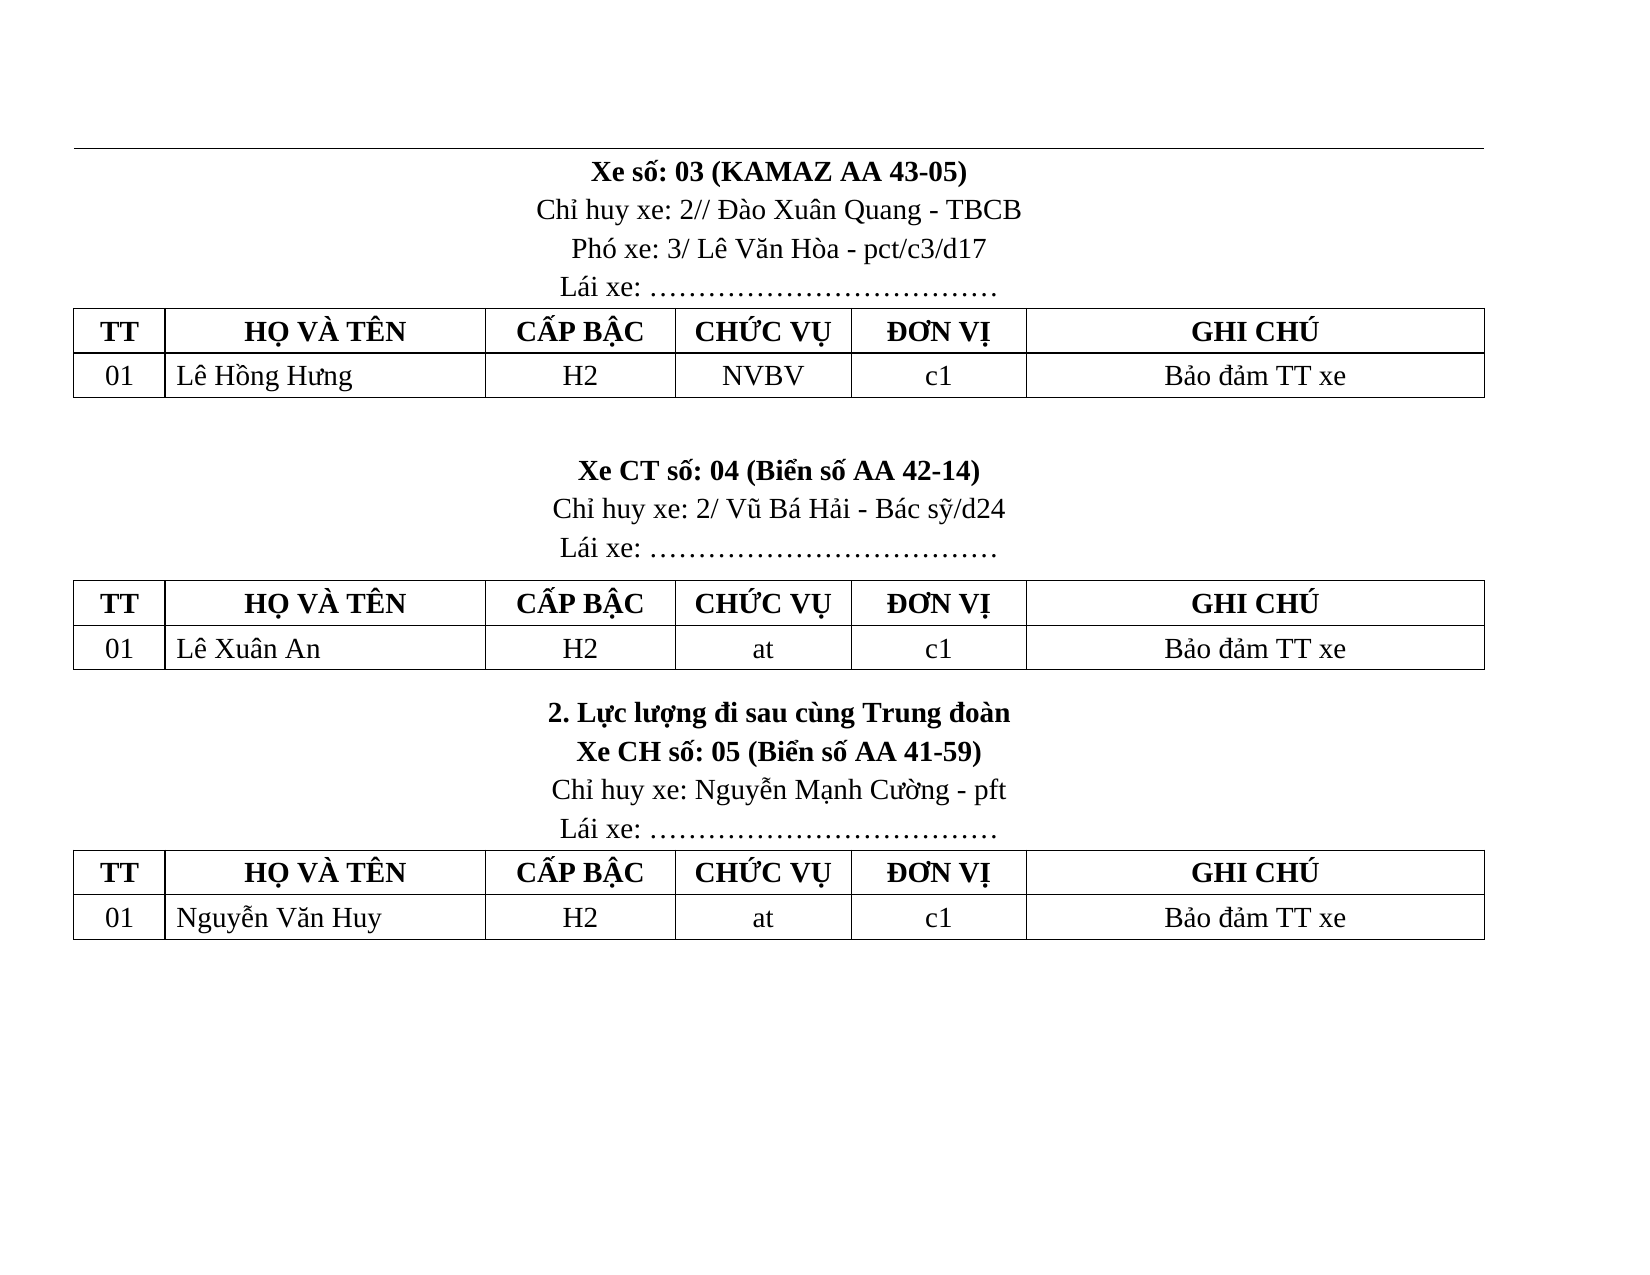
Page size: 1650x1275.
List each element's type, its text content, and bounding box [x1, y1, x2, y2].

table_cell NVBV [676, 354, 851, 397]
table_cell ĐƠN VỊ [852, 851, 1026, 894]
table_cell c1 [852, 895, 1026, 939]
table_cell H2 [486, 626, 675, 669]
table_cell GHI CHÚ [1027, 581, 1484, 625]
table_cell GHI CHÚ [1027, 851, 1484, 894]
table_cell H2 [486, 895, 675, 939]
table_cell GHI CHÚ [1027, 309, 1484, 352]
table_cell 01 [74, 626, 164, 669]
table_cell at [676, 626, 851, 669]
table_cell H2 [486, 354, 675, 397]
table_cell CHỨC VỤ [676, 581, 851, 625]
table_cell Bảo đảm TT xe [1027, 626, 1484, 669]
table_cell Bảo đảm TT xe [1027, 354, 1484, 397]
table_cell CẤP BẬC [486, 851, 675, 894]
table_cell TT [74, 851, 164, 894]
table_cell Lê Xuân An [166, 626, 485, 669]
table_cell ĐƠN VỊ [852, 581, 1026, 625]
table_cell Bảo đảm TT xe [1027, 895, 1484, 939]
table_cell 01 [74, 895, 164, 939]
table_cell 01 [74, 354, 164, 397]
table_cell CHỨC VỤ [676, 309, 851, 352]
table_cell at [676, 895, 851, 939]
table_cell TT [74, 309, 164, 352]
table_cell HỌ VÀ TÊN [166, 309, 485, 352]
table_cell CẤP BẬC [486, 581, 675, 625]
table_cell HỌ VÀ TÊN [166, 581, 485, 625]
table_cell HỌ VÀ TÊN [166, 851, 485, 894]
table_cell 2. Lực lượng đi sau cùng Trung đoàn Xe CH số: 05 (Biển số AA 41-59) Chỉ huy xe: Nguyễn Mạnh Cường - pft Lái xe: ……………………………… [74, 670, 1484, 849]
table_cell TT [74, 581, 164, 625]
table_cell Lê Hồng Hưng [166, 354, 485, 397]
table_cell Xe số: 03 (KAMAZ AA 43-05) Chỉ huy xe: 2// Đào Xuân Quang - TBCB Phó xe: 3/ Lê Văn Hòa - pct/c3/d17 Lái xe: ……………………………… [74, 149, 1484, 308]
table_cell CẤP BẬC [486, 309, 675, 352]
table_cell c1 [852, 354, 1026, 397]
table_cell CHỨC VỤ [676, 851, 851, 894]
table_cell Xe CT số: 04 (Biển số AA 42-14) Chỉ huy xe: 2/ Vũ Bá Hải - Bác sỹ/d24 Lái xe: ……………………………… [74, 398, 1484, 580]
table_cell Nguyễn Văn Huy [166, 895, 485, 939]
table_cell ĐƠN VỊ [852, 309, 1026, 352]
table_cell c1 [852, 626, 1026, 669]
